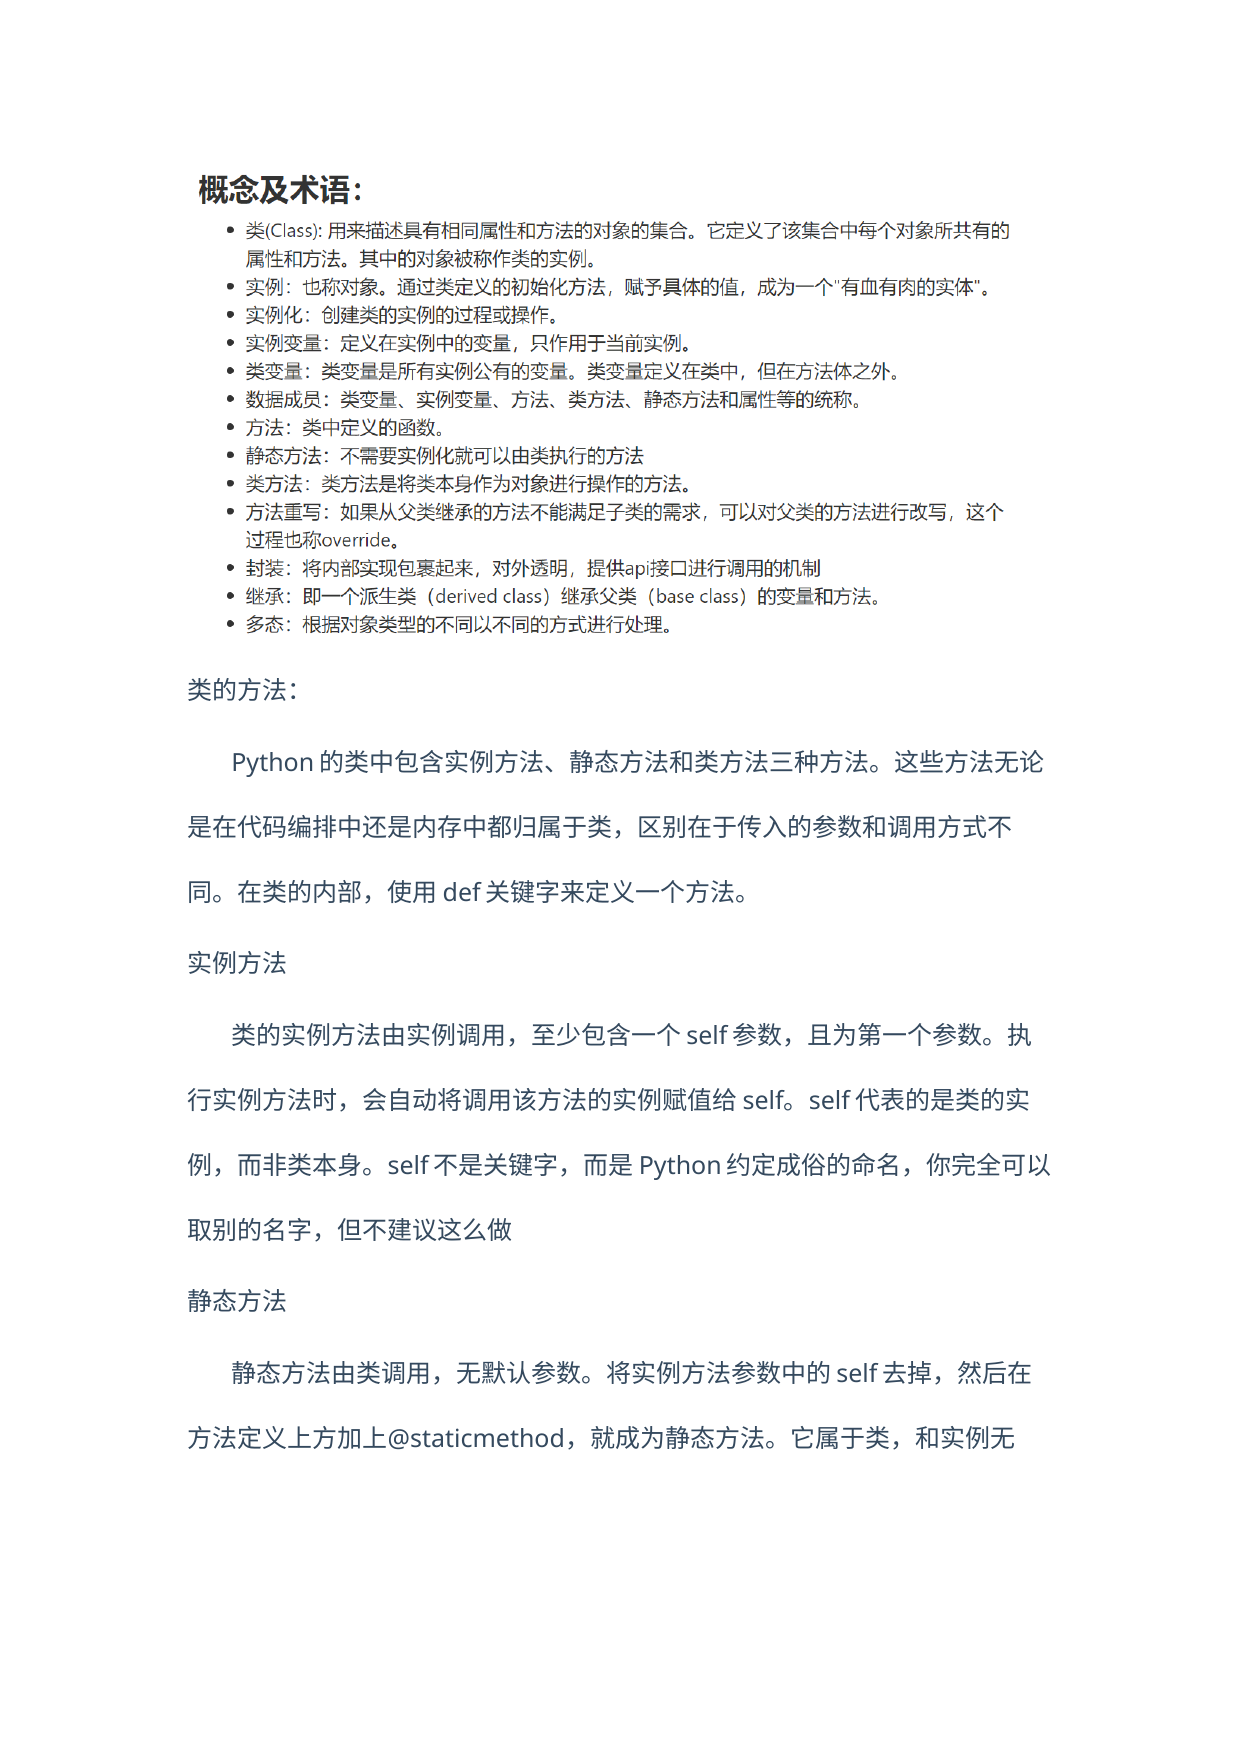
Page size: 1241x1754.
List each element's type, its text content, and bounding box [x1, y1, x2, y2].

subtitle 实例方法 [187, 929, 1053, 994]
subtitle 类的实例方法由实例调用，至少包含一个self参数，且为第一个参数。执行实例方法时，会自动将调用该方法的实例赋值给self。self代表的是类的实例，而非类本身。self不是关键字，而是Python约定成俗的命名，你完全可以取别的名字，但不建议这么做 [187, 1001, 1053, 1261]
subtitle 静态方法 [187, 1267, 1053, 1332]
subtitle 类的方法： [187, 656, 1053, 721]
subtitle Python的类中包含实例方法、静态方法和类方法三种方法。这些方法无论是在代码编排中还是内存中都归属于类，区别在于传入的参数和调用方式不同。在类的内部，使用def关键字来定义一个方法。 [187, 728, 1053, 923]
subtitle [187, 1339, 1053, 1469]
picture [187, 167, 1052, 645]
